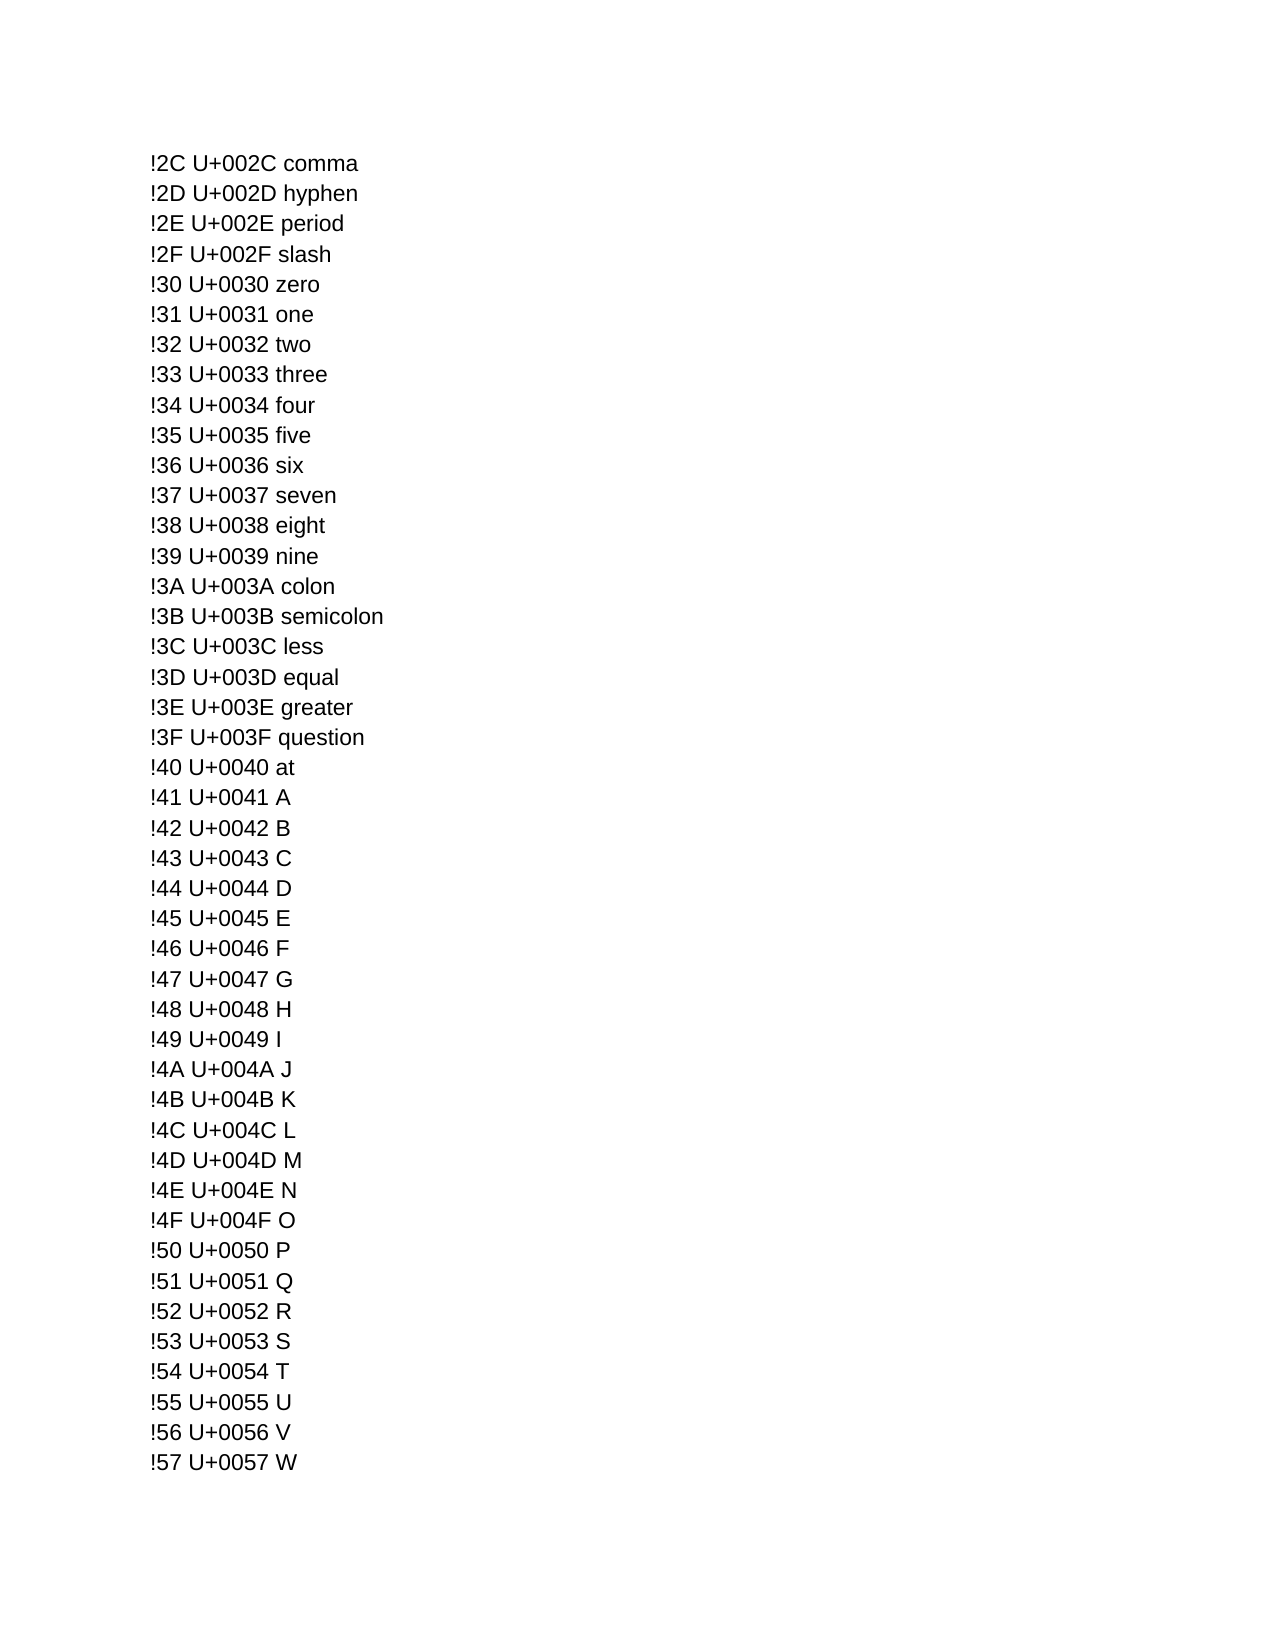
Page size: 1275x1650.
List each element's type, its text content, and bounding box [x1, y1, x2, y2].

text !2E U+002E period [150, 210, 1125, 237]
text !3C U+003C less [150, 633, 1125, 660]
text !4A U+004A J [150, 1056, 1125, 1083]
text !32 U+0032 two [150, 331, 1125, 358]
text !40 U+0040 at [150, 754, 1125, 781]
text !39 U+0039 nine [150, 543, 1125, 569]
text !53 U+0053 S [150, 1328, 1125, 1354]
text !2C U+002C comma [150, 150, 1125, 176]
text !44 U+0044 D [150, 875, 1125, 901]
text !51 U+0051 Q [150, 1268, 1125, 1294]
text !43 U+0043 C [150, 845, 1125, 871]
text !45 U+0045 E [150, 905, 1125, 932]
text !35 U+0035 five [150, 422, 1125, 448]
text !42 U+0042 B [150, 814, 1125, 841]
text !33 U+0033 three [150, 361, 1125, 388]
text !4E U+004E N [150, 1177, 1125, 1203]
text !49 U+0049 I [150, 1026, 1125, 1052]
text !4B U+004B K [150, 1086, 1125, 1113]
text !3A U+003A colon [150, 573, 1125, 599]
text !47 U+0047 G [150, 966, 1125, 992]
text !57 U+0057 W [150, 1449, 1125, 1475]
text !2F U+002F slash [150, 241, 1125, 267]
text !2D U+002D hyphen [150, 180, 1125, 207]
text !4F U+004F O [150, 1207, 1125, 1234]
text !54 U+0054 T [150, 1358, 1125, 1385]
text !46 U+0046 F [150, 935, 1125, 962]
text !36 U+0036 six [150, 452, 1125, 478]
text !31 U+0031 one [150, 301, 1125, 327]
text !30 U+0030 zero [150, 271, 1125, 297]
text !3D U+003D equal [150, 663, 1125, 690]
text !3B U+003B semicolon [150, 603, 1125, 629]
text !55 U+0055 U [150, 1388, 1125, 1415]
text !38 U+0038 eight [150, 512, 1125, 539]
text !3F U+003F question [150, 724, 1125, 750]
text !41 U+0041 A [150, 784, 1125, 811]
text !3E U+003E greater [150, 694, 1125, 720]
text !37 U+0037 seven [150, 482, 1125, 509]
text !52 U+0052 R [150, 1298, 1125, 1324]
text !56 U+0056 V [150, 1419, 1125, 1445]
text !4D U+004D M [150, 1147, 1125, 1173]
text !48 U+0048 H [150, 996, 1125, 1022]
text !34 U+0034 four [150, 392, 1125, 418]
text !50 U+0050 P [150, 1237, 1125, 1264]
text !4C U+004C L [150, 1117, 1125, 1143]
